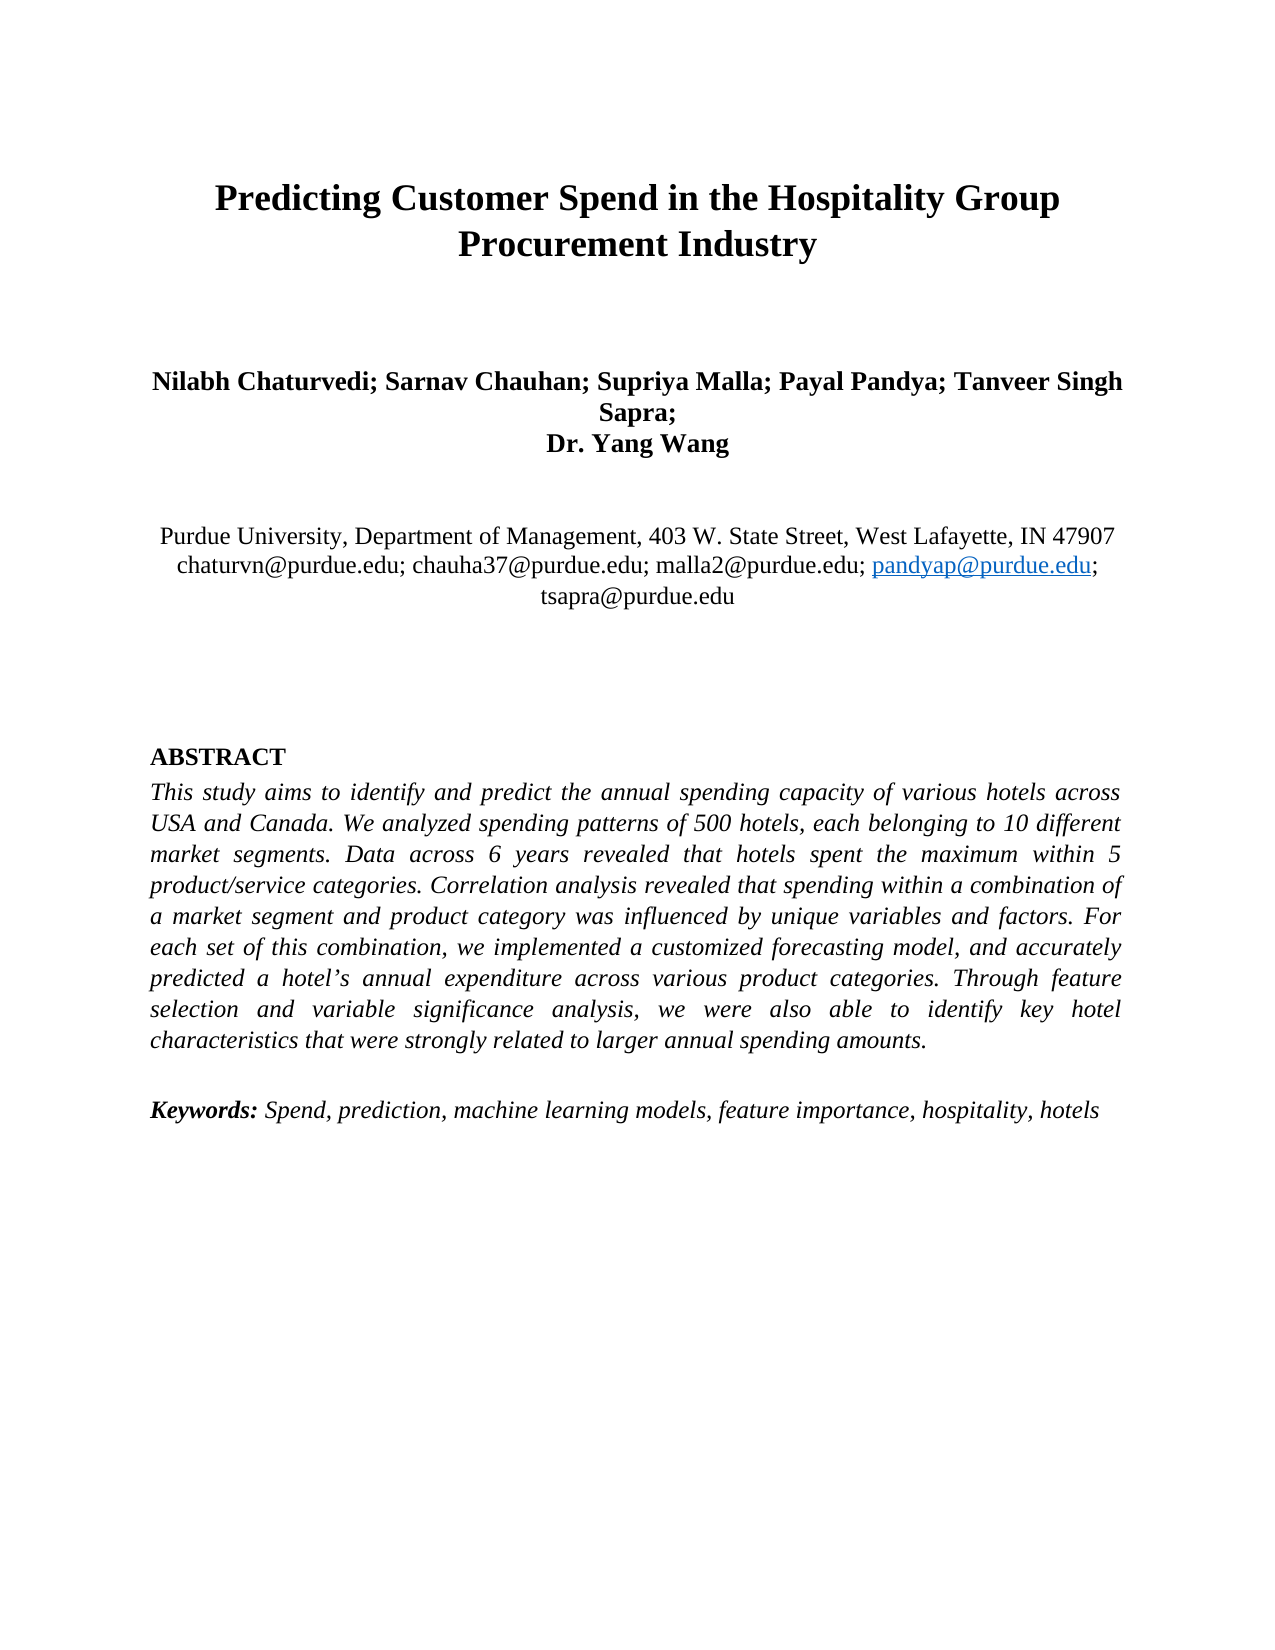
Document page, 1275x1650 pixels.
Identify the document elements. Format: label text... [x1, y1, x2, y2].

text Nilabh Chaturvedi; Sarnav Chauhan; Supriya Malla; Payal Pandya; Tanveer Singh Sapra; [150, 365, 1125, 427]
subtitle Predicting Customer Spend in the Hospitality Group Procurement Industry [150, 175, 1125, 265]
text Purdue University, Department of Management, 403 W. State Street, West Lafayette, IN 47907 [150, 521, 1125, 550]
text Keywords: Spend, prediction, machine learning models, feature importance, hospitality, hotels [150, 1096, 1125, 1124]
text chaturvn@purdue.edu; chauha37@purdue.edu; malla2@purdue.edu; pandyap@purdue.edu; tsapra@purdue.edu [150, 550, 1125, 609]
text Dr. Yang Wang [150, 427, 1125, 459]
subtitle ABSTRACT [150, 742, 1125, 770]
text This study aims to identify and predict the annual spending capacity of various hotels across USA and Canada. We analyzed spending patterns of 500 hotels, each belonging to 10 different market segments. Data across 6 years revealed that hotels spent the maximum within 5 product/service categories. Correlation analysis revealed that spending within a combination of a market segment and product category was influenced by unique variables and factors. For each set of this combination, we implemented a customized forecasting model, and accurately predicted a hotel’s annual expenditure across various product categories. Through feature selection and variable significance analysis, we were also able to identify key hotel characteristics that were strongly related to larger annual spending amounts. [150, 777, 1125, 1054]
